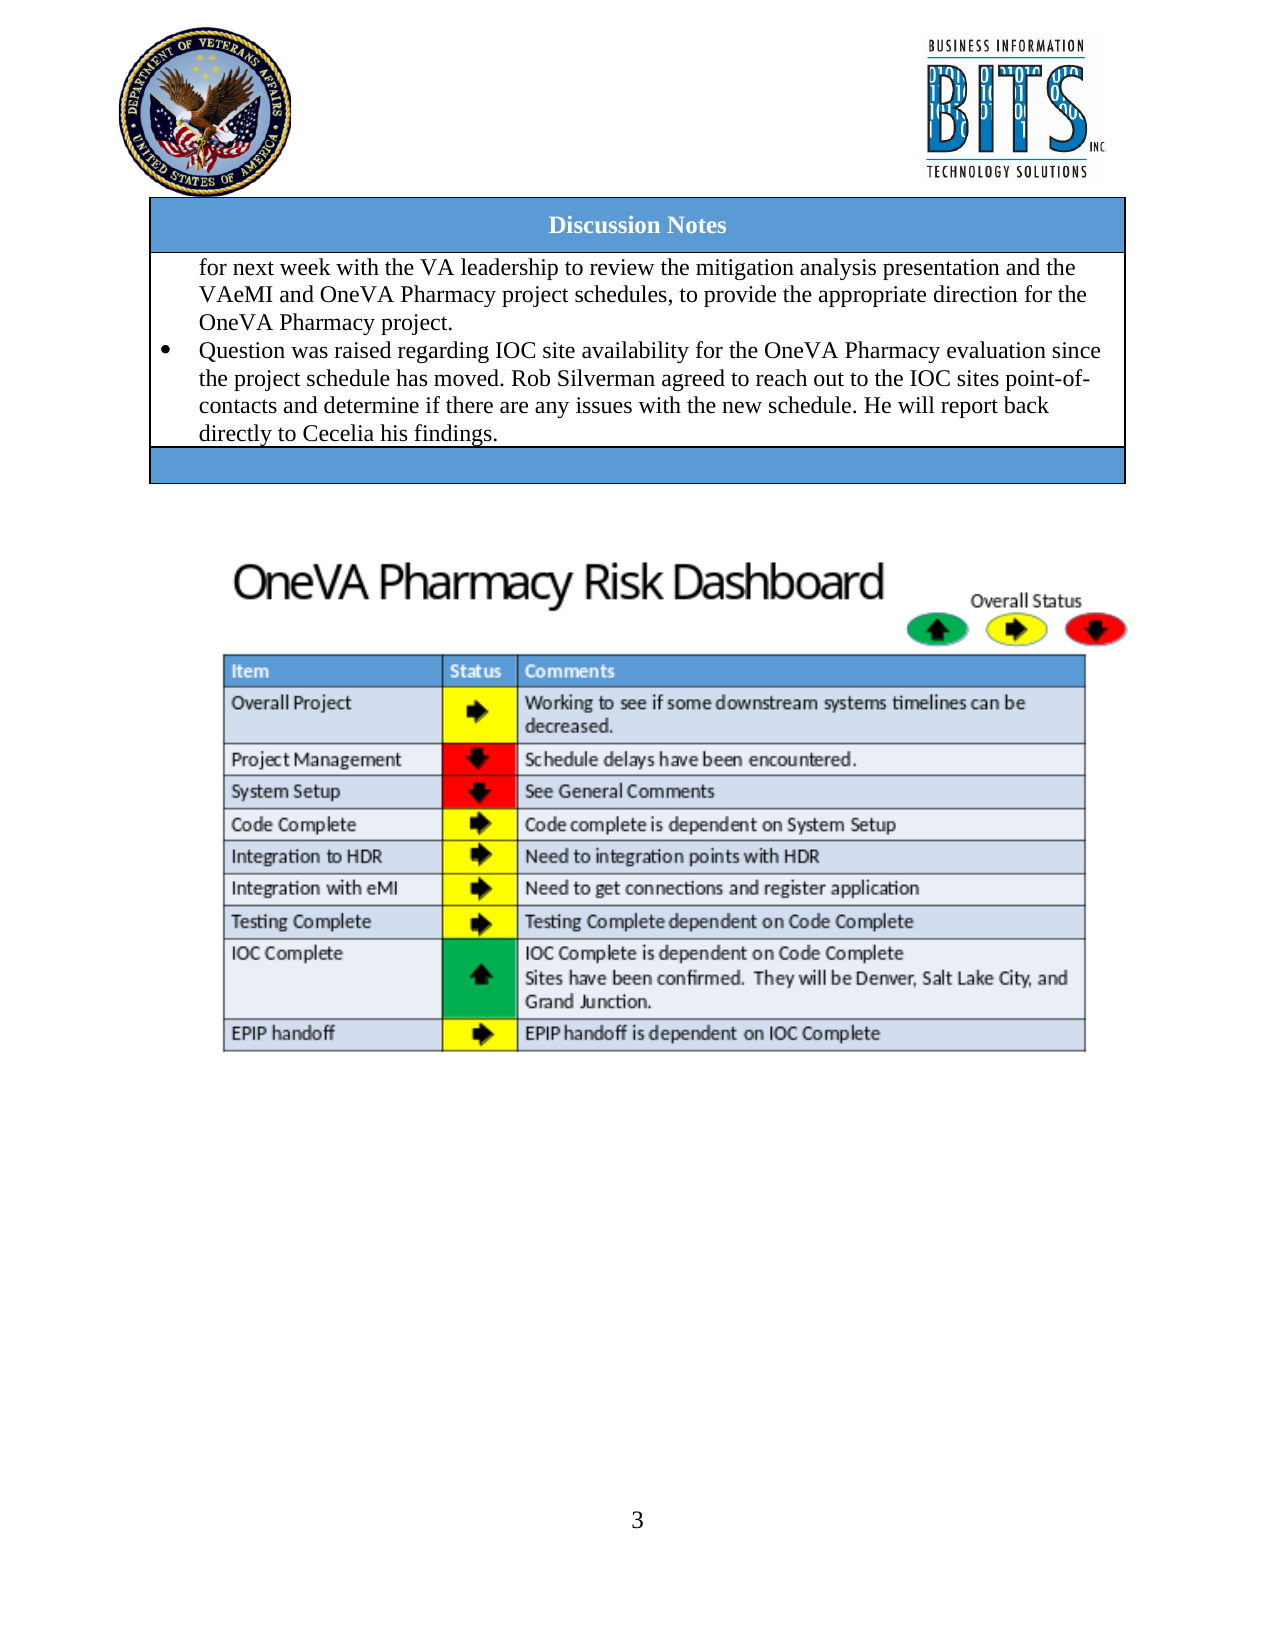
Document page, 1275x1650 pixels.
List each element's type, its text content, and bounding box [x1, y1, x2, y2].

picture [921, 37, 1107, 180]
picture [118, 27, 292, 197]
table_cell [151, 448, 1124, 483]
table_header Discussion Notes [151, 198, 1124, 252]
